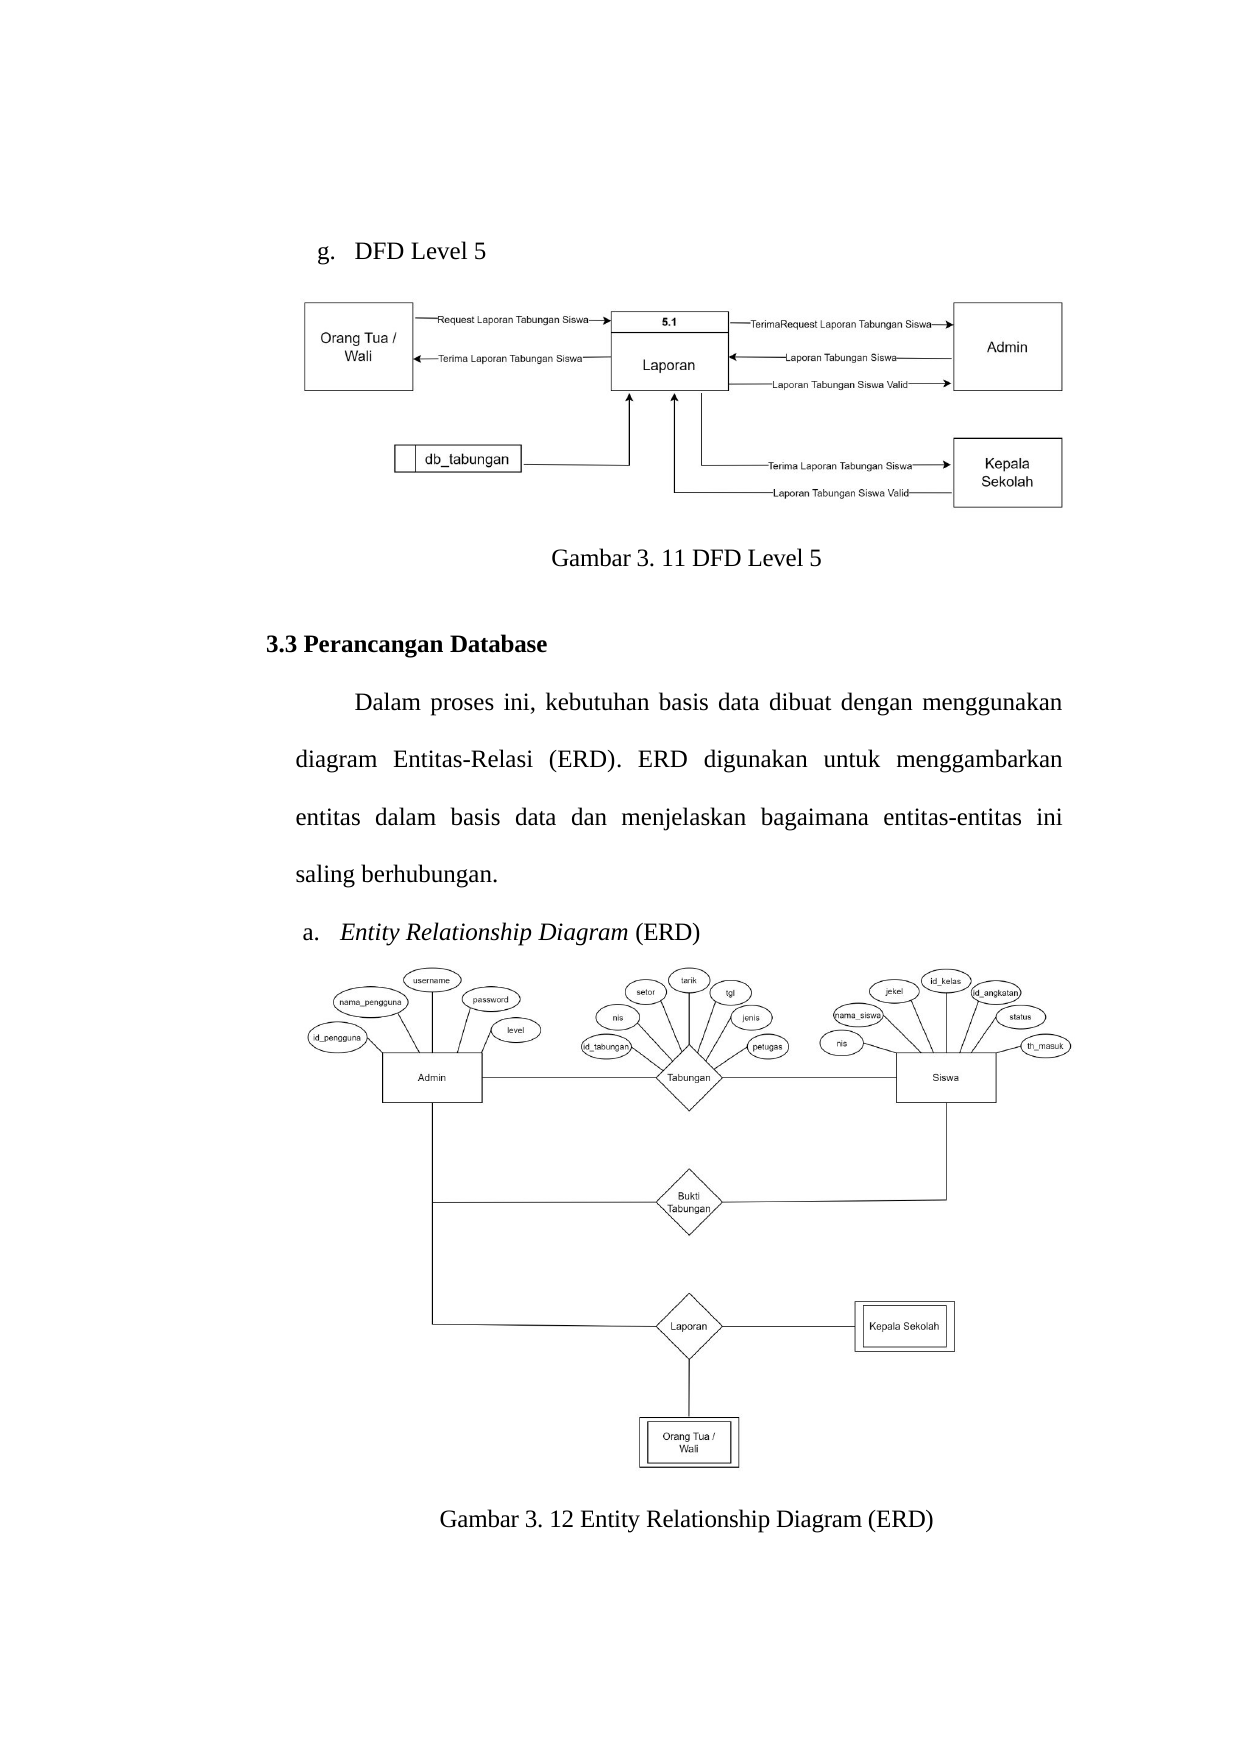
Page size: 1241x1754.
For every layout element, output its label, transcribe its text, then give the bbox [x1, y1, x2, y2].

picture [295, 293, 1072, 517]
list DFD Level 5 [317, 236, 1063, 265]
text Dalam proses ini, kebutuhan basis data dibuat dengan menggunakan diagram Entitas-Relasi (ERD). ERD digunakan untuk menggambarkan entitas dalam basis data dan menjelaskan bagaimana entitas-entitas ini saling berhubungan. [295, 687, 1063, 888]
picture [299, 959, 1079, 1476]
text Gambar 3. 11 DFD Level 5 [310, 543, 1063, 572]
list Entity Relationship Diagram (ERD) [302, 917, 1063, 945]
text Gambar 3. 12 Entity Relationship Diagram (ERD) [310, 1476, 1063, 1533]
subtitle 3.3 Perancangan Database [236, 629, 1063, 658]
